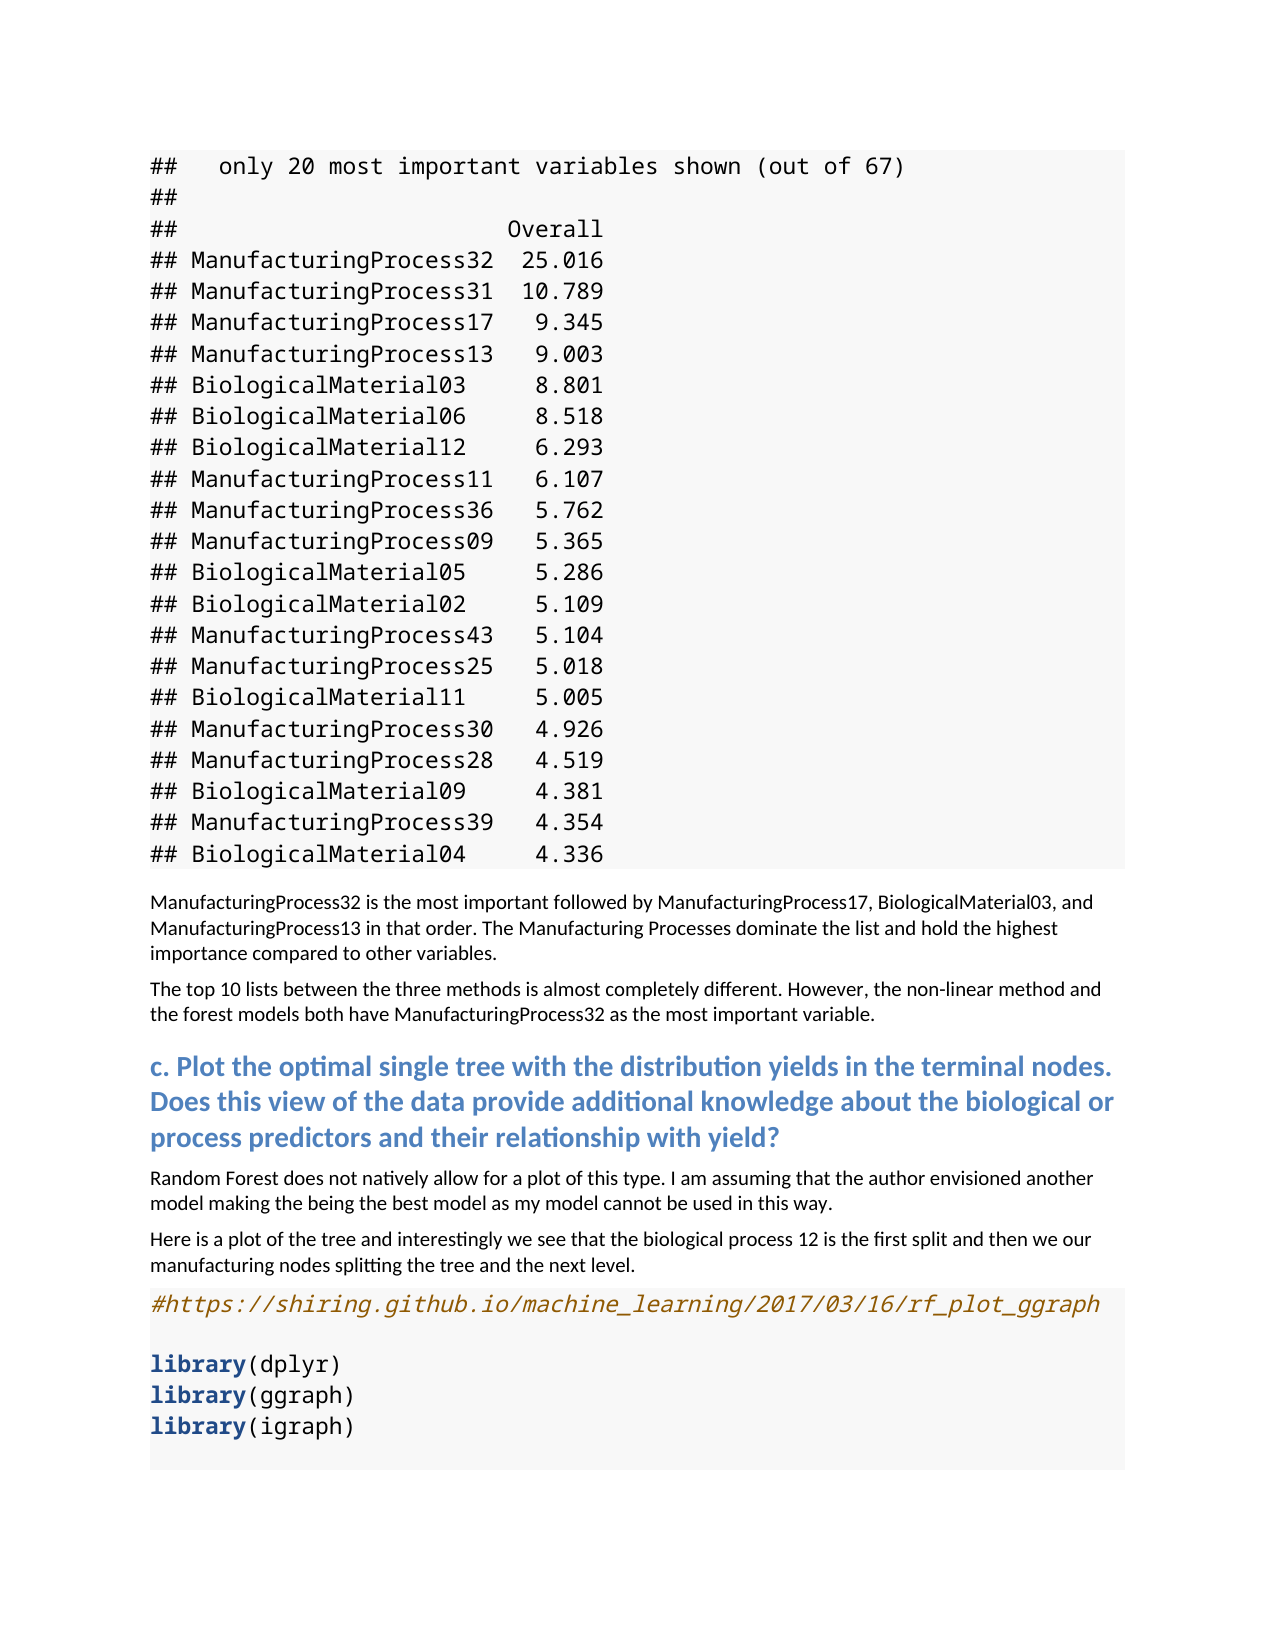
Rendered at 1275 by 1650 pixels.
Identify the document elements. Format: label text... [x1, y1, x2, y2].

subtitle c. Plot the optimal single tree with the distribution yields in the terminal nodes. Does this view of the data provide additional knowledge about the biological or process predictors and their relationship with yield? [150, 1048, 1125, 1155]
text Here is a plot of the tree and interestingly we see that the biological process 12 is the first split and then we our manufacturing nodes splitting the tree and the next level. [150, 1226, 1125, 1277]
text The top 10 lists between the three methods is almost completely different. However, the non-linear method and the forest models both have ManufacturingProcess32 as the most important variable. [150, 976, 1125, 1027]
text Random Forest does not natively allow for a plot of this type. I am assuming that the author envisioned another model making the being the best model as my model cannot be used in this way. [150, 1165, 1125, 1216]
text ManufacturingProcess32 is the most important followed by ManufacturingProcess17, BiologicalMaterial03, and ManufacturingProcess13 in that order. The Manufacturing Processes dominate the list and hold the highest importance compared to other variables. [150, 889, 1125, 966]
